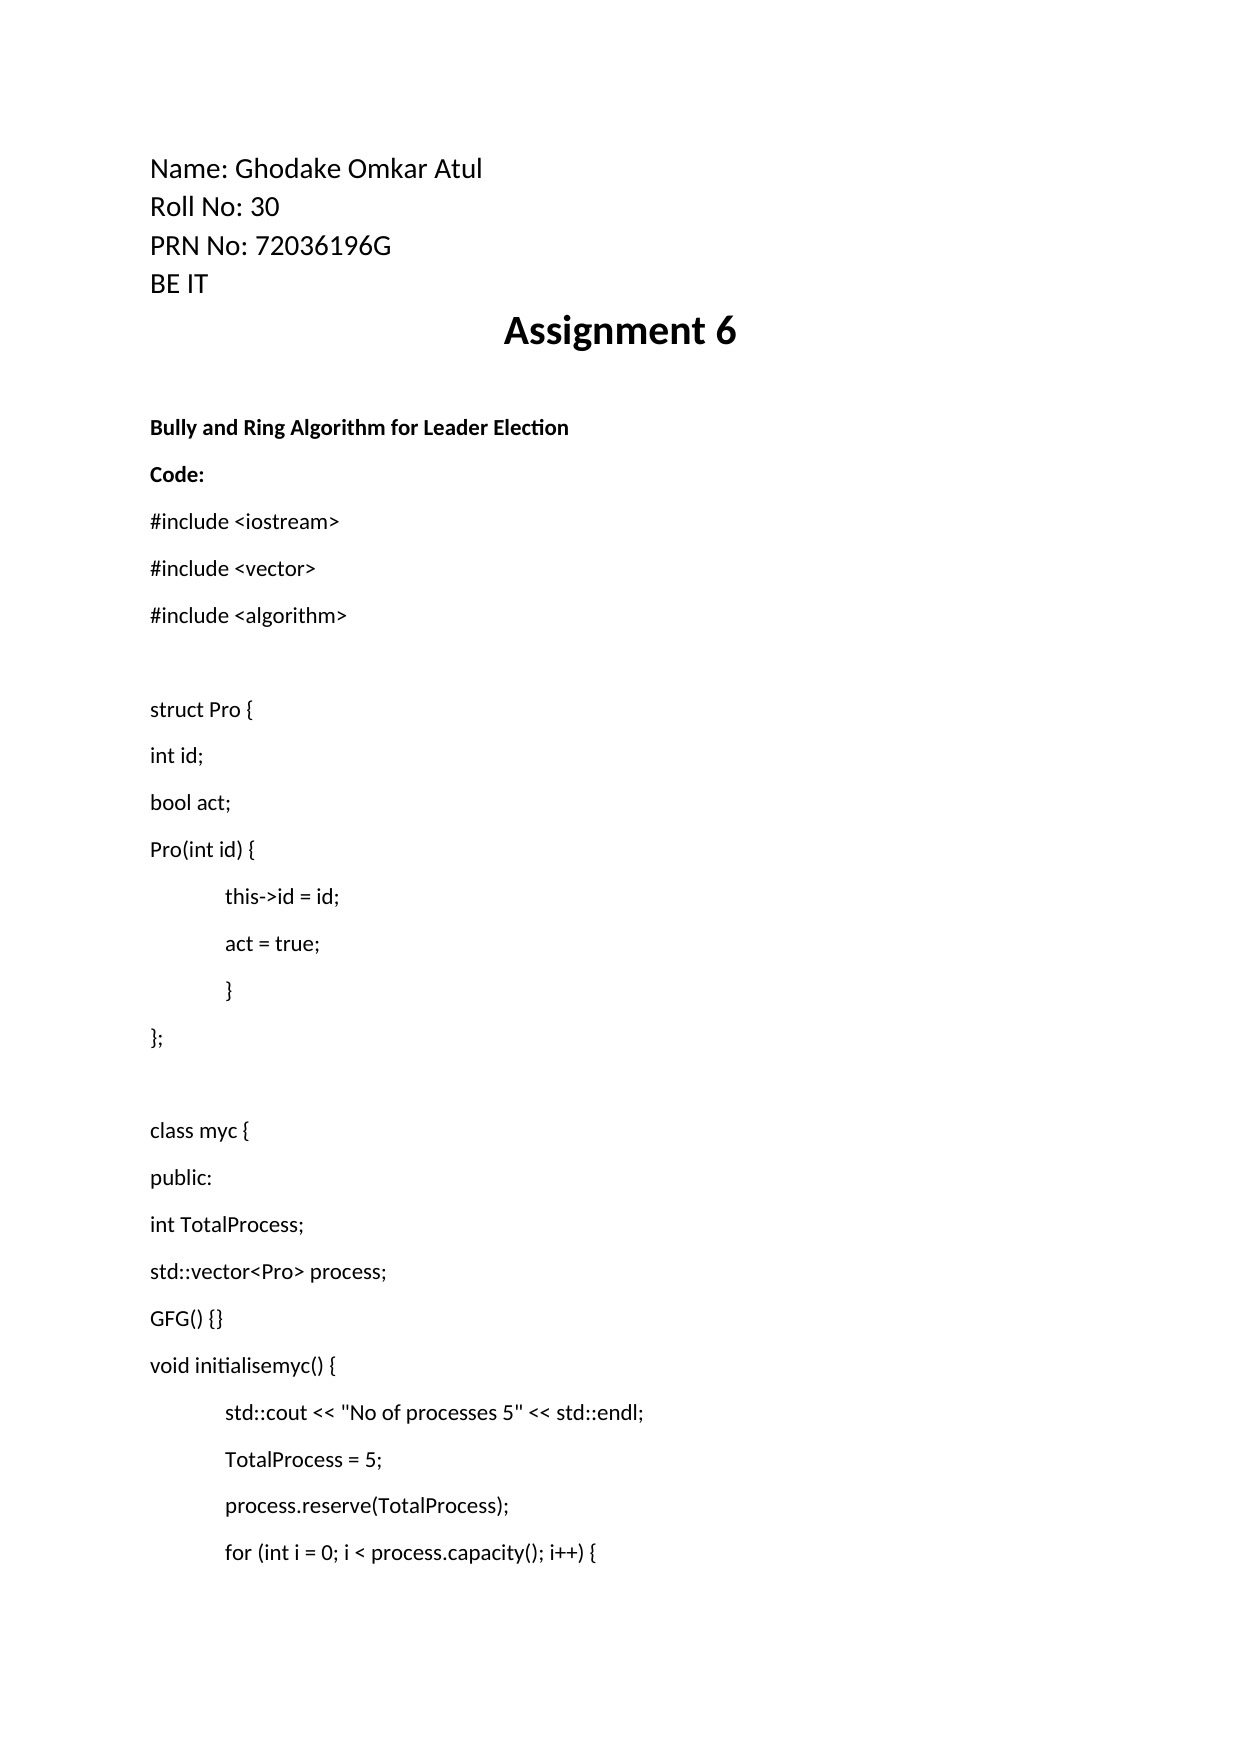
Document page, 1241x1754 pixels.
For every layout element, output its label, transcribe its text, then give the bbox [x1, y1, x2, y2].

text BE IT [150, 265, 1090, 301]
text struct Pro { [150, 695, 1090, 723]
text Bully and Ring Algorithm for Leader Election [150, 413, 1090, 442]
text act = true; [150, 929, 1090, 957]
text #include <vector> [150, 554, 1090, 582]
text TotalProcess = 5; [150, 1445, 1090, 1473]
text int TotalProcess; [150, 1210, 1090, 1238]
text process.reserve(TotalProcess); [150, 1492, 1090, 1520]
text Code: [150, 460, 1090, 488]
text } [150, 976, 1090, 1004]
text #include <algorithm> [150, 601, 1090, 629]
text this->id = id; [150, 882, 1090, 910]
text class myc { [150, 1117, 1090, 1145]
text Pro(int id) { [150, 835, 1090, 863]
text bool act; [150, 788, 1090, 817]
text #include <iostream> [150, 507, 1090, 535]
text std::vector<Pro> process; [150, 1257, 1090, 1285]
text }; [150, 1023, 1090, 1051]
text std::cout << "No of processes 5" << std::endl; [150, 1398, 1090, 1426]
text PRN No: 72036196G [150, 227, 1090, 262]
text int id; [150, 742, 1090, 770]
text Name: Ghodake Omkar Atul [150, 150, 1090, 186]
text public: [150, 1163, 1090, 1192]
text GFG() {} [150, 1304, 1090, 1332]
text Assignment 6 [150, 304, 1090, 354]
text void initialisemyc() { [150, 1351, 1090, 1379]
text Roll No: 30 [150, 188, 1090, 224]
text for (int i = 0; i < process.capacity(); i++) { [150, 1538, 1090, 1567]
